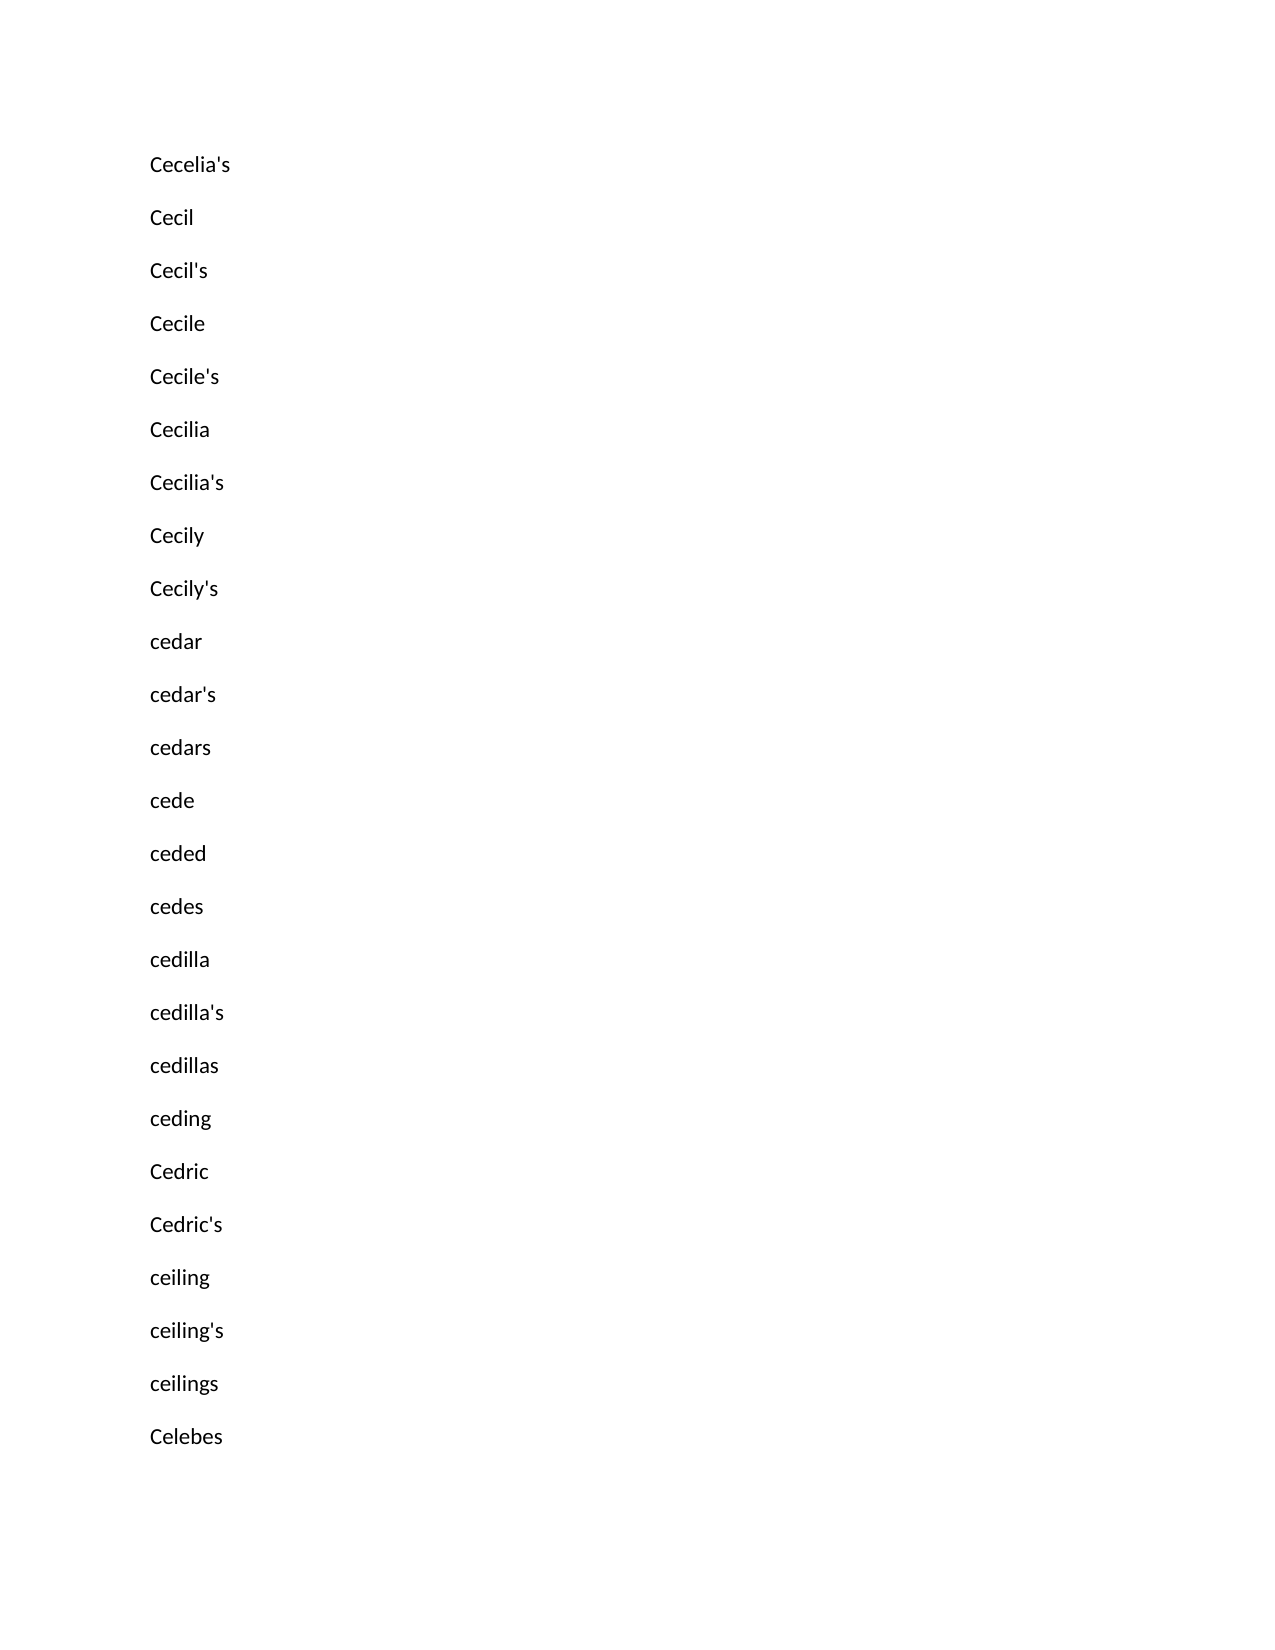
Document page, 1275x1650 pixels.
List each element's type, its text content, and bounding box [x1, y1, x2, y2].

text Cecile's [150, 362, 1125, 390]
text Celebes [150, 1422, 1125, 1451]
text Cecily [150, 521, 1125, 549]
text ceiling [150, 1263, 1125, 1291]
text Cecilia [150, 415, 1125, 443]
text cedillas [150, 1051, 1125, 1079]
text Cecil [150, 203, 1125, 231]
text ceding [150, 1104, 1125, 1132]
text Cecelia's [150, 150, 1125, 178]
text Cecilia's [150, 468, 1125, 496]
text Cedric's [150, 1210, 1125, 1238]
text cedars [150, 733, 1125, 761]
text ceilings [150, 1369, 1125, 1397]
text Cedric [150, 1157, 1125, 1185]
text ceded [150, 839, 1125, 867]
text cedilla's [150, 998, 1125, 1026]
text cedilla [150, 945, 1125, 973]
text ceiling's [150, 1316, 1125, 1344]
text cedes [150, 892, 1125, 920]
text cedar's [150, 680, 1125, 708]
text cedar [150, 627, 1125, 655]
text Cecily's [150, 574, 1125, 602]
text Cecil's [150, 256, 1125, 284]
text Cecile [150, 309, 1125, 337]
text cede [150, 786, 1125, 814]
